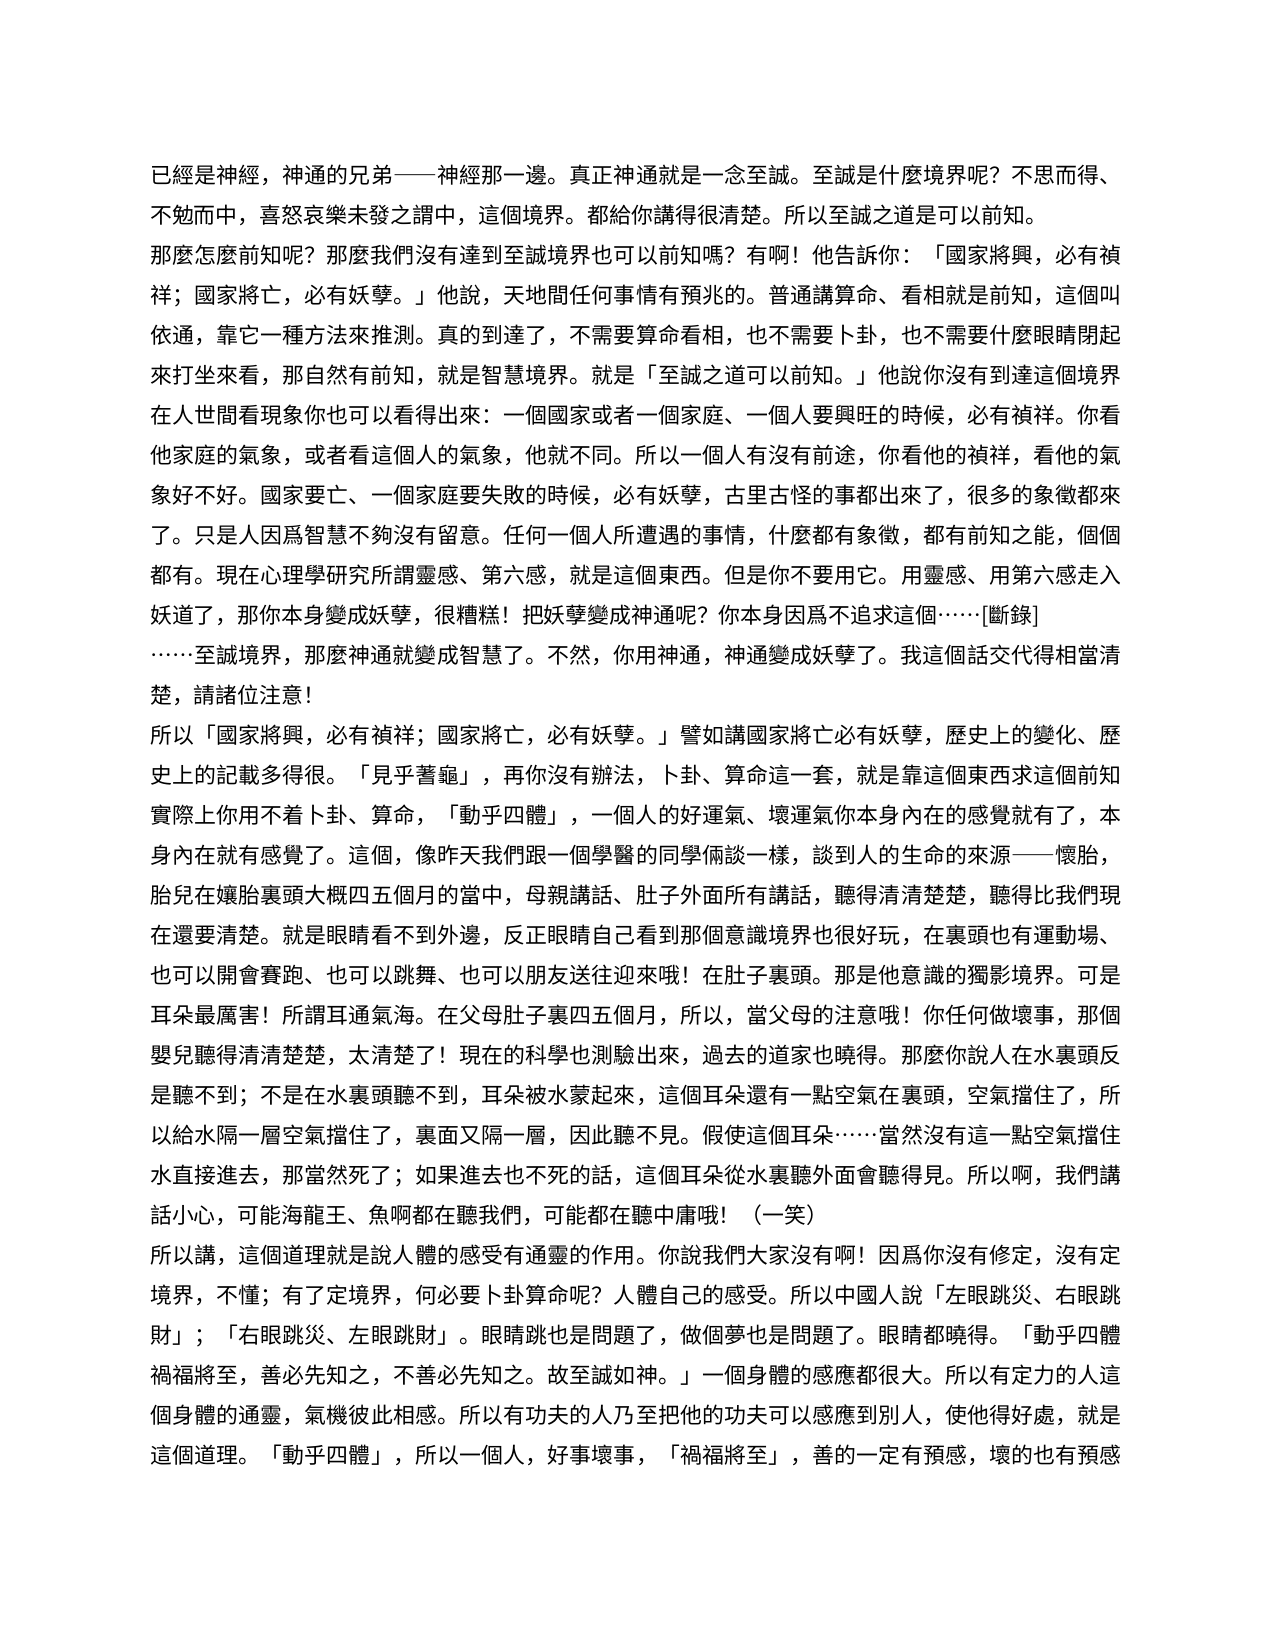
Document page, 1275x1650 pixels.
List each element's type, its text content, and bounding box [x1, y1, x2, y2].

text 所以「國家將興，必有禎祥；國家將亡，必有妖孽。」譬如講國家將亡必有妖孽，歷史上的變化、歷史上的記載多得很。「見乎蓍龜」，再你沒有辦法，卜卦、算命這一套，就是靠這個東西求這個前知。實際上你用不着卜卦、算命，「動乎四體」，一個人的好運氣、壞運氣你本身內在的感覺就有了，本身內在就有感覺了。這個，像昨天我們跟一個學醫的同學倆談一樣，談到人的生命的來源——懷胎，胎兒在孃胎裏頭大概四五個月的當中，母親講話、肚子外面所有講話，聽得清清楚楚，聽得比我們現在還要清楚。就是眼睛看不到外邊，反正眼睛自己看到那個意識境界也很好玩，在裏頭也有運動場、也可以開會賽跑、也可以跳舞、也可以朋友送往迎來哦！在肚子裏頭。那是他意識的獨影境界。可是耳朵最厲害！所謂耳通氣海。在父母肚子裏四五個月，所以，當父母的注意哦！你任何做壞事，那個嬰兒聽得清清楚楚，太清楚了！現在的科學也測驗出來，過去的道家也曉得。那麼你說人在水裏頭反是聽不到；不是在水裏頭聽不到，耳朵被水蒙起來，這個耳朵還有一點空氣在裏頭，空氣擋住了，所以給水隔一層空氣擋住了，裏面又隔一層，因此聽不見。假使這個耳朵……當然沒有這一點空氣擋住，水直接進去，那當然死了；如果進去也不死的話，這個耳朵從水裏聽外面會聽得見。所以啊，我們講話小心，可能海龍王、魚啊都在聽我們，可能都在聽中庸哦！（一笑） [150, 710, 1125, 1230]
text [150, 1230, 1125, 1470]
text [150, 150, 1125, 230]
text 那麼怎麼前知呢？那麼我們沒有達到至誠境界也可以前知嗎？有啊！他告訴你：「國家將興，必有禎祥；國家將亡，必有妖孽。」他說，天地間任何事情有預兆的。普通講算命、看相就是前知，這個叫依通，靠它一種方法來推測。真的到達了，不需要算命看相，也不需要卜卦，也不需要什麼眼睛閉起來打坐來看，那自然有前知，就是智慧境界。就是「至誠之道可以前知。」他說你沒有到達這個境界，在人世間看現象你也可以看得出來：一個國家或者一個家庭、一個人要興旺的時候，必有禎祥。你看他家庭的氣象，或者看這個人的氣象，他就不同。所以一個人有沒有前途，你看他的禎祥，看他的氣象好不好。國家要亡、一個家庭要失敗的時候，必有妖孽，古里古怪的事都出來了，很多的象徵都來了。只是人因爲智慧不夠沒有留意。任何一個人所遭遇的事情，什麼都有象徵，都有前知之能，個個都有。現在心理學研究所謂靈感、第六感，就是這個東西。但是你不要用它。用靈感、用第六感走入妖道了，那你本身變成妖孽，很糟糕！把妖孽變成神通呢？你本身因爲不追求這個……[斷錄] [150, 230, 1125, 630]
text ……至誠境界，那麼神通就變成智慧了。不然，你用神通，神通變成妖孽了。我這個話交代得相當清楚，請諸位注意！ [150, 630, 1125, 710]
